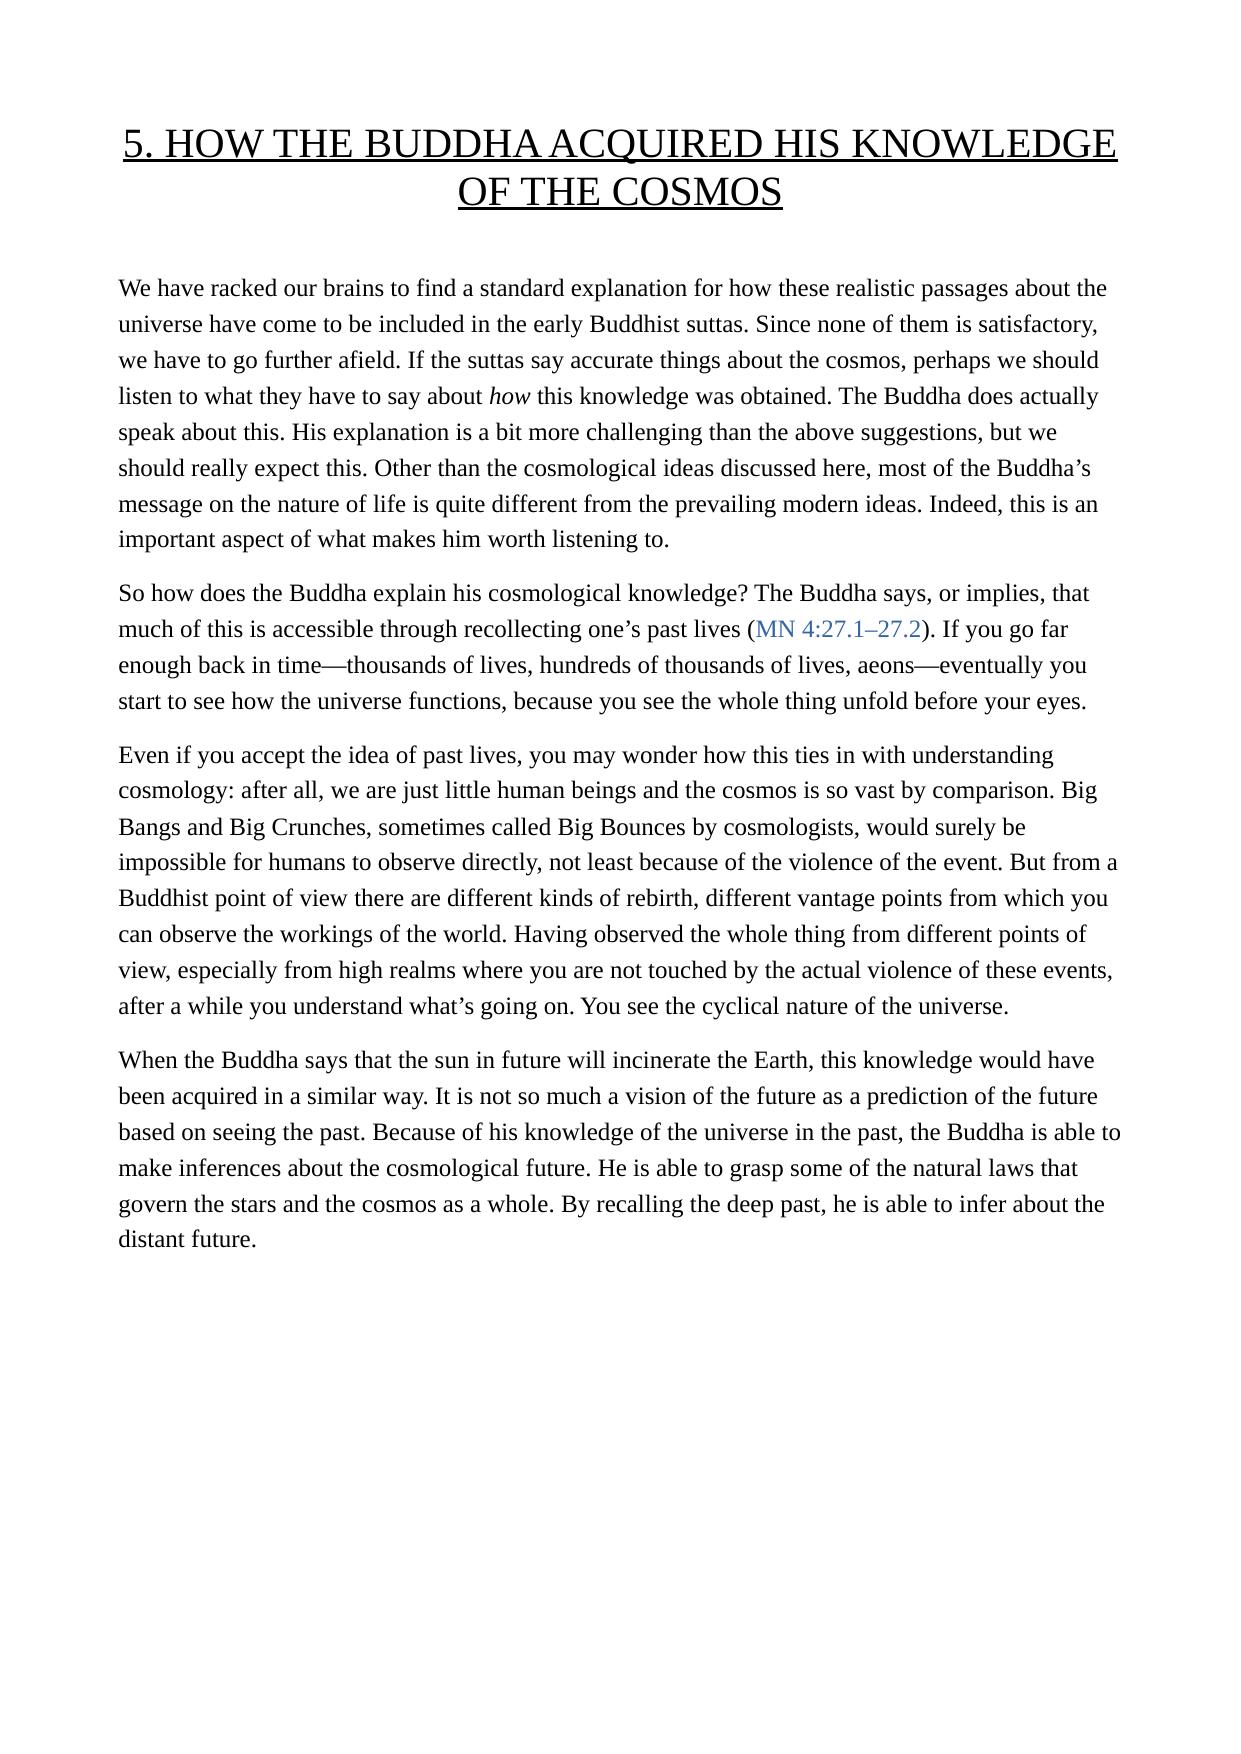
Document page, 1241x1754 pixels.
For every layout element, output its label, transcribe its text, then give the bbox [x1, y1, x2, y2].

text When the Buddha says that the sun in future will incinerate the Earth, this knowledge would have been acquired in a similar way. It is not so much a vision of the future as a prediction of the future based on seeing the past. Because of his knowledge of the universe in the past, the Buddha is able to make inferences about the cosmological future. He is able to grasp some of the natural laws that govern the stars and the cosmos as a whole. By recalling the deep past, he is able to infer about the distant future. [118, 1045, 1122, 1253]
text So how does the Buddha explain his cosmological knowledge? The Buddha says, or implies, that much of this is accessible through recollecting one’s past lives (MN 4:27.1–27.2). If you go far enough back in time—thousands of lives, hundreds of thousands of lives, aeons—eventually you start to see how the universe functions, because you see the whole thing unfold before your eyes. [118, 578, 1122, 715]
text Even if you accept the idea of past lives, you may wonder how this ties in with understanding cosmology: after all, we are just little human beings and the cosmos is so vast by comparison. Big Bangs and Big Crunches, sometimes called Big Bounces by cosmologists, would surely be impossible for humans to observe directly, not least because of the violence of the event. But from a Buddhist point of view there are different kinds of rebirth, different vantage points from which you can observe the workings of the world. Having observed the whole thing from different points of view, especially from high realms where you are not touched by the actual violence of these events, after a while you understand what’s going on. You see the cyclical nature of the universe. [118, 740, 1122, 1020]
text We have racked our brains to find a standard explanation for how these realistic passages about the universe have come to be included in the early Buddhist suttas. Since none of them is satisfactory, we have to go further afield. If the suttas say accurate things about the cosmos, perhaps we should listen to what they have to say about how this knowledge was obtained. The Buddha does actually speak about this. His explanation is a bit more challenging than the above suggestions, but we should really expect this. Other than the cosmological ideas discussed here, most of the Buddha’s message on the nature of life is quite different from the prevailing modern ideas. Indeed, this is an important aspect of what makes him worth listening to. [118, 273, 1122, 553]
text 5. How the Buddha Acquired His Knowledge of the Cosmos [118, 118, 1122, 214]
